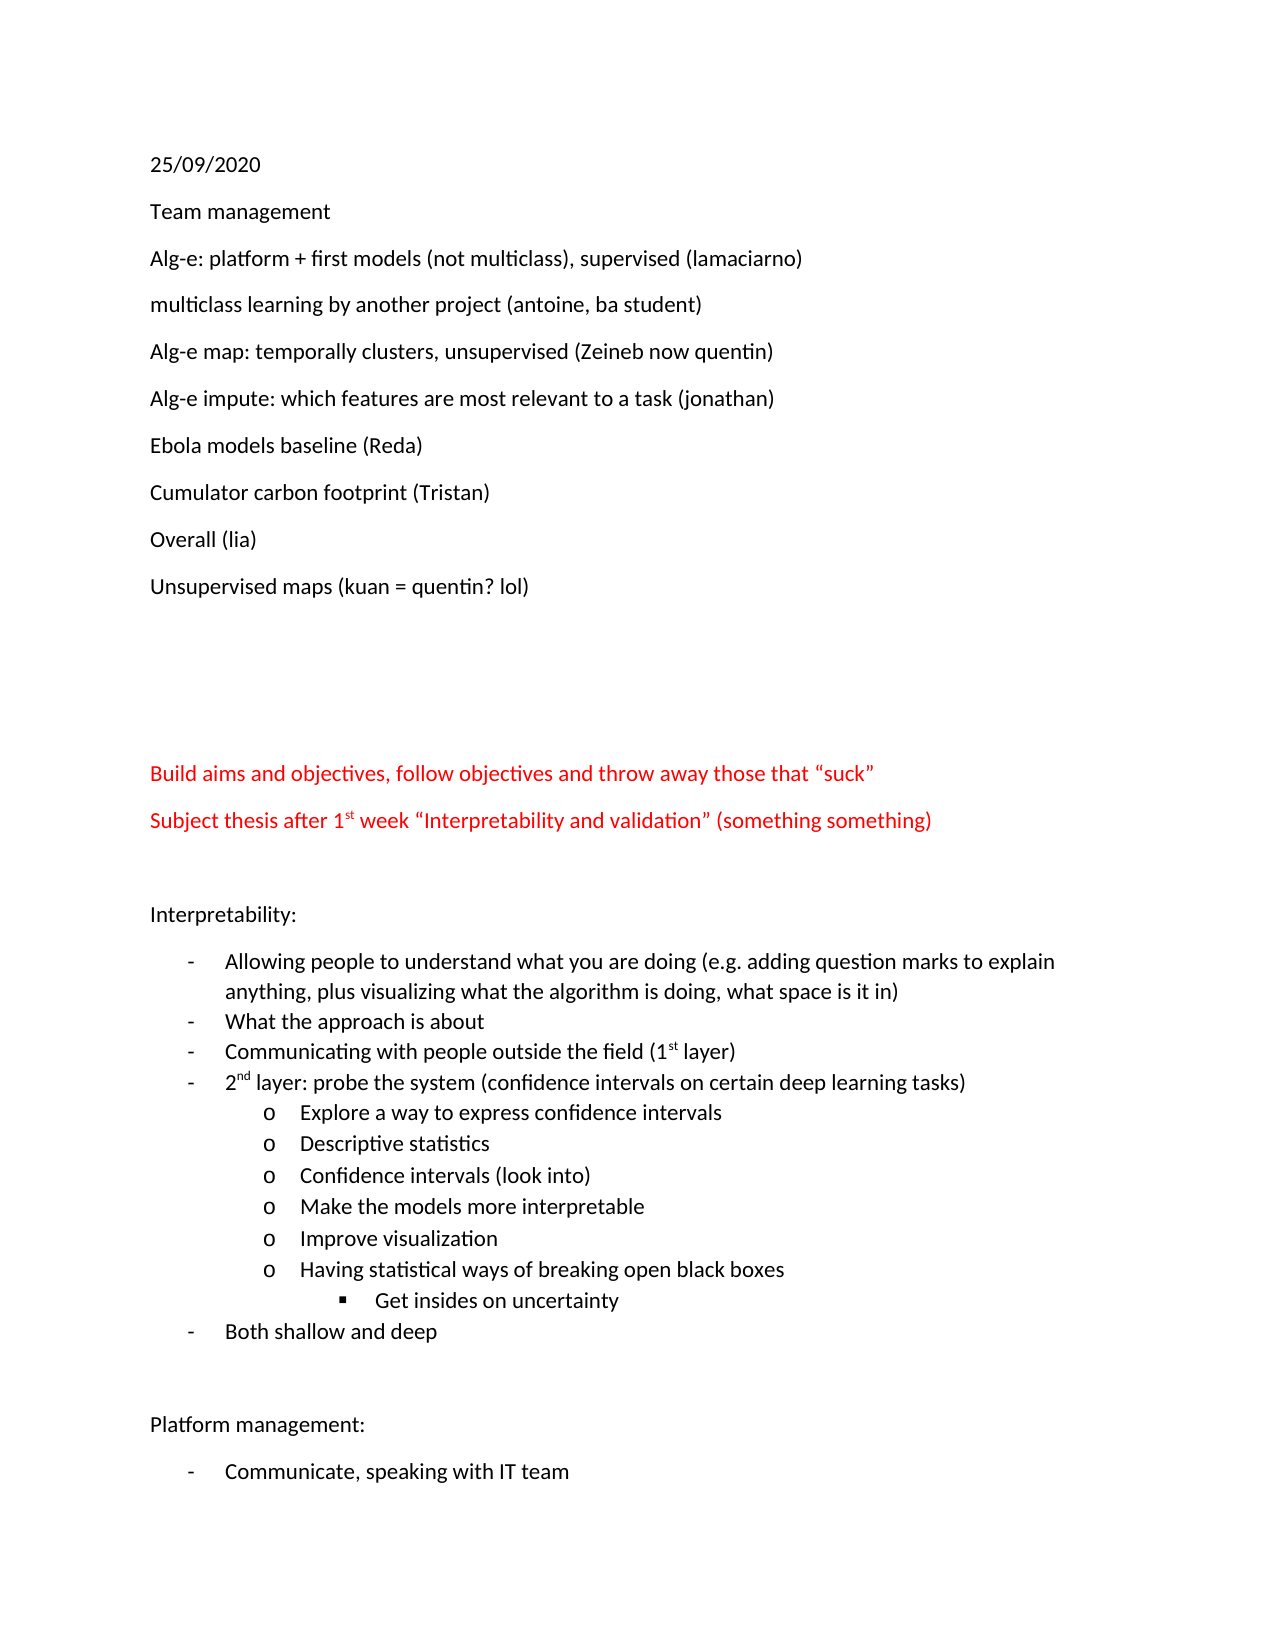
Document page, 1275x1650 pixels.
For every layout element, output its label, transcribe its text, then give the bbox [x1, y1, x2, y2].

text Overall (lia) [150, 525, 1125, 553]
text Alg-e: platform + first models (not multiclass), supervised (lamaciarno) [150, 244, 1125, 272]
list Both shallow and deep [187, 1317, 1125, 1345]
text Alg-e map: temporally clusters, unsupervised (Zeineb now quentin) [150, 337, 1125, 366]
list Allowing people to understand what you are doing (e.g. adding question marks to explain anything, plus visualizing what the algorithm is doing, what space is it in) [187, 947, 1125, 1005]
list Explore a way to express confidence intervals [262, 1098, 1125, 1127]
list Communicate, speaking with IT team [187, 1457, 1125, 1486]
text Cumulator carbon footprint (Tristan) [150, 478, 1125, 506]
list Communicating with people outside the field (1st layer) [187, 1037, 1125, 1066]
text multiclass learning by another project (antoine, ba student) [150, 291, 1125, 319]
list Confidence intervals (look into) [262, 1161, 1125, 1190]
text Unsupervised maps (kuan = quentin? lol) [150, 572, 1125, 600]
list 2nd layer: probe the system (confidence intervals on certain deep learning tasks) [187, 1068, 1125, 1096]
text Ebola models baseline (Reda) [150, 431, 1125, 459]
text 25/09/2020 [150, 150, 1125, 178]
text Alg-e impute: which features are most relevant to a task (jonathan) [150, 384, 1125, 412]
text Platform management: [150, 1411, 1125, 1439]
text Build aims and objectives, follow objectives and throw away those that “suck” [150, 759, 1125, 787]
list What the approach is about [187, 1007, 1125, 1035]
text Interpretability: [150, 900, 1125, 928]
list Improve visualization [262, 1224, 1125, 1253]
text Team management [150, 197, 1125, 225]
list Having statistical ways of breaking open black boxes [262, 1255, 1125, 1284]
text Subject thesis after 1st week “Interpretability and validation” (something something) [150, 806, 1125, 834]
list Make the models more interpretable [262, 1192, 1125, 1221]
list Get insides on uncertainty [337, 1287, 1125, 1315]
list Descriptive statistics [262, 1129, 1125, 1158]
